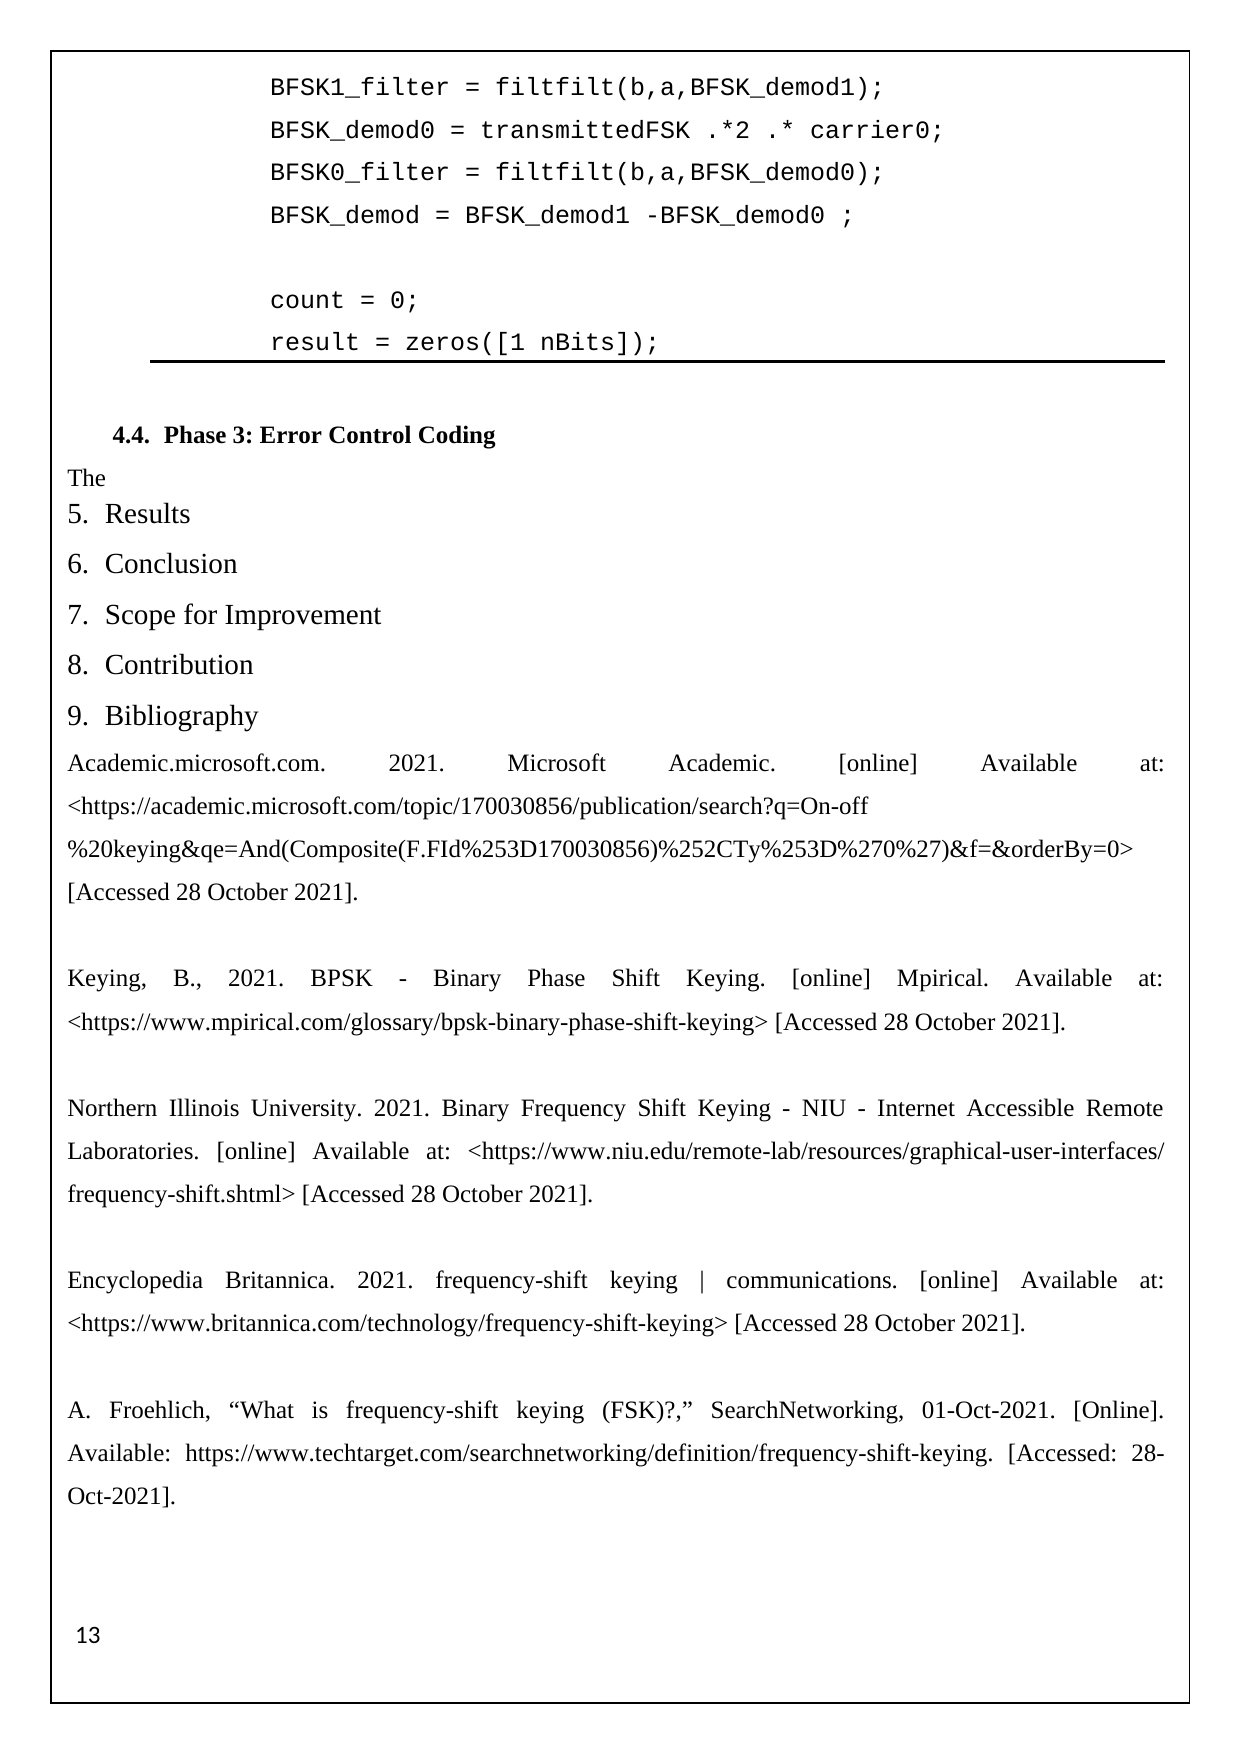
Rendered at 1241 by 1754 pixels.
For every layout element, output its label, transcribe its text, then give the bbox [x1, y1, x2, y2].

list Conclusion [67, 547, 1165, 580]
text The [67, 463, 1165, 492]
text Keying, B., 2021. BPSK - Binary Phase Shift Keying. [online] Mpirical. Available at: <https://www.mpirical.com/glossary/bpsk-binary-phase-shift-keying> [Accessed 28 October 2021]. [67, 963, 1165, 1035]
text BFSK_demod0 = transmittedFSK .*2 .* carrier0; [150, 117, 1165, 146]
text count = 0; [150, 287, 1165, 316]
list Phase 3: Error Control Coding [112, 420, 1165, 449]
list Scope for Improvement [67, 597, 1165, 631]
text Academic.microsoft.com. 2021. Microsoft Academic. [online] Available at: <https://academic.microsoft.com/topic/170030856/publication/search?q=On-off%20keying&qe=And(Composite(F.FId%253D170030856)%252CTy%253D%270%27)&f=&orderBy=0> [Accessed 28 October 2021]. [67, 748, 1165, 906]
text BFSK1_filter = filtfilt(b,a,BFSK_demod1); [150, 75, 1165, 103]
list Contribution [67, 647, 1165, 681]
text Encyclopedia Britannica. 2021. frequency-shift keying | communications. [online] Available at: <https://www.britannica.com/technology/frequency-shift-keying> [Accessed 28 October 2021]. [67, 1265, 1165, 1337]
list Bibliography [67, 698, 1165, 731]
text result = zeros([1 nBits]); [150, 330, 1165, 360]
text BFSK0_filter = filtfilt(b,a,BFSK_demod0); [150, 160, 1165, 188]
list Results [67, 496, 1165, 530]
text Northern Illinois University. 2021. Binary Frequency Shift Keying - NIU - Internet Accessible Remote Laboratories. [online] Available at: <https://www.niu.edu/remote-lab/resources/graphical-user-interfaces/frequency-shift.shtml> [Accessed 28 October 2021]. [67, 1093, 1165, 1208]
text BFSK_demod = BFSK_demod1 -BFSK_demod0 ; [150, 202, 1165, 231]
